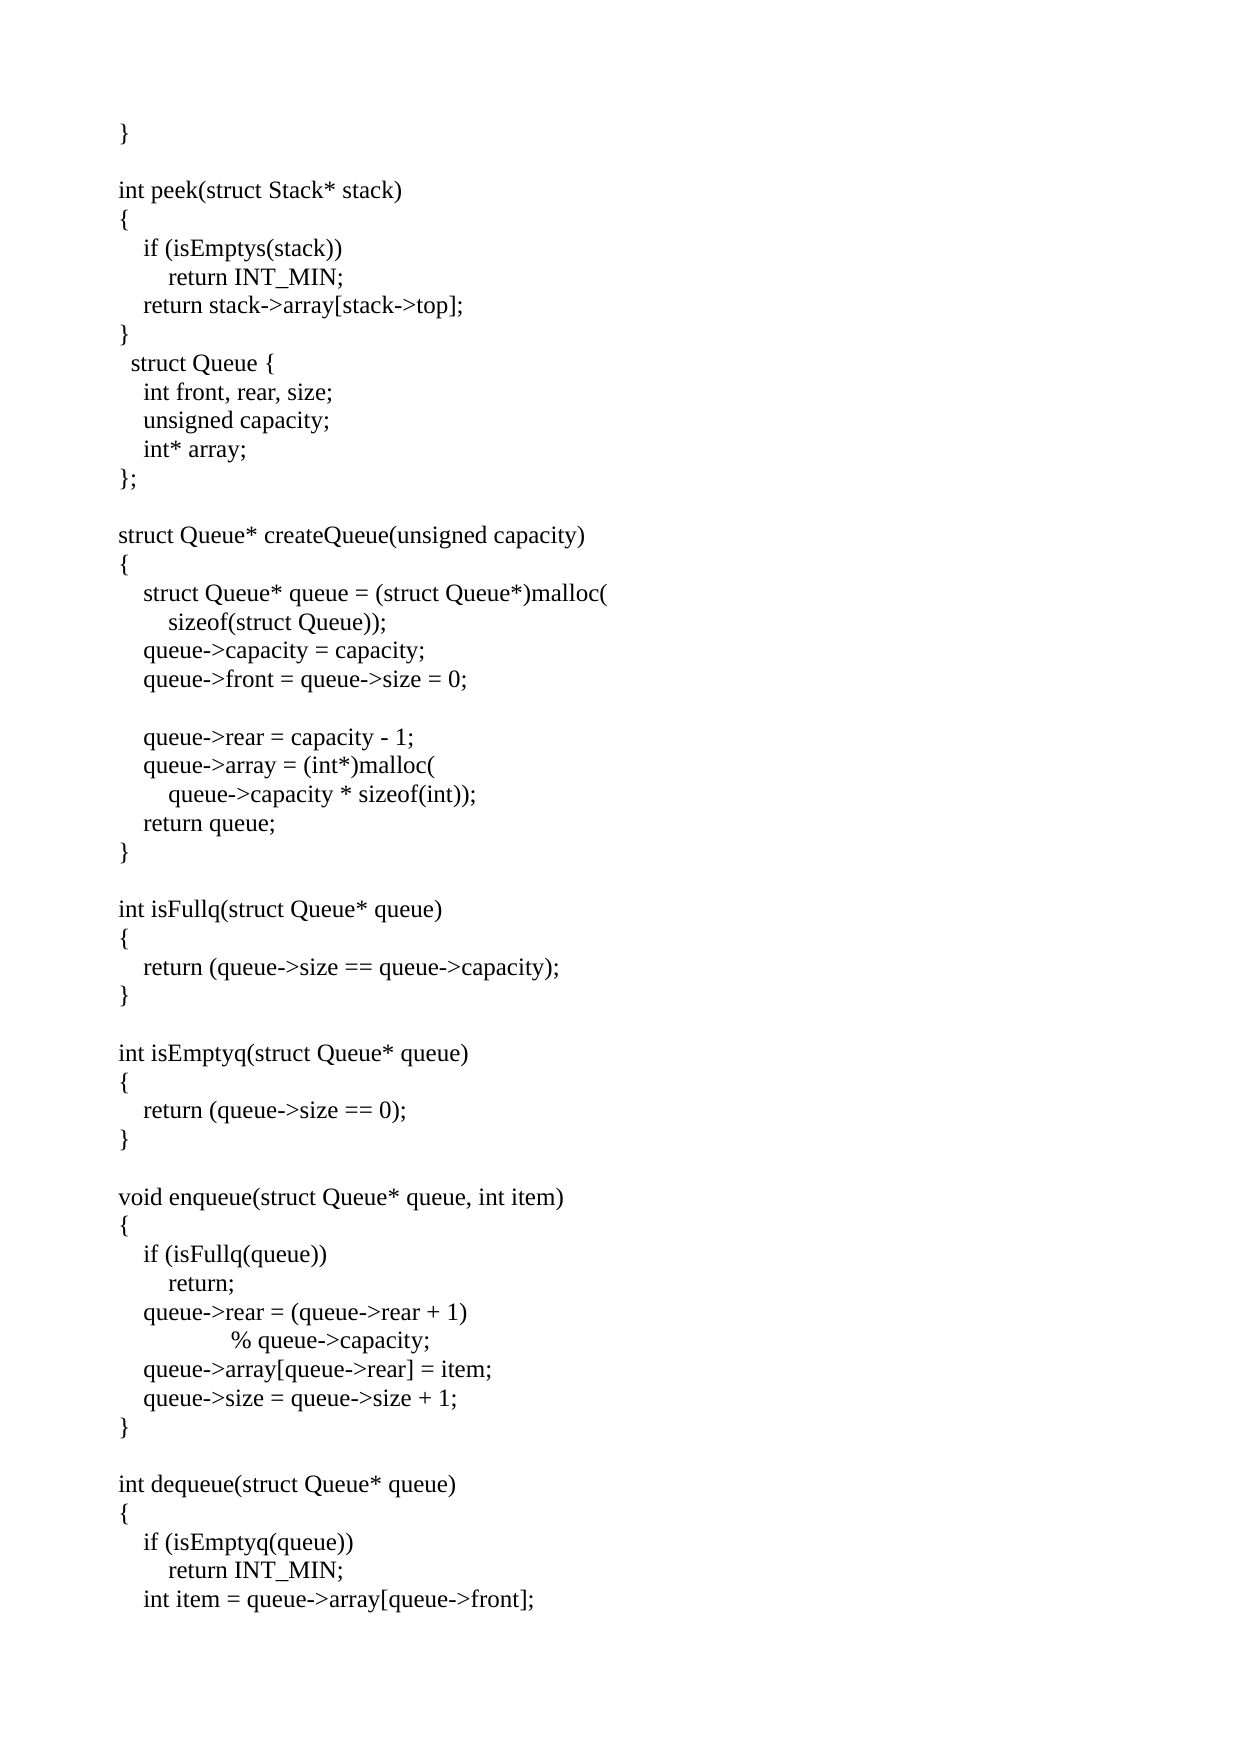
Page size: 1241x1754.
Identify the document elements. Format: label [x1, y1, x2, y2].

text [118, 118, 1122, 1613]
